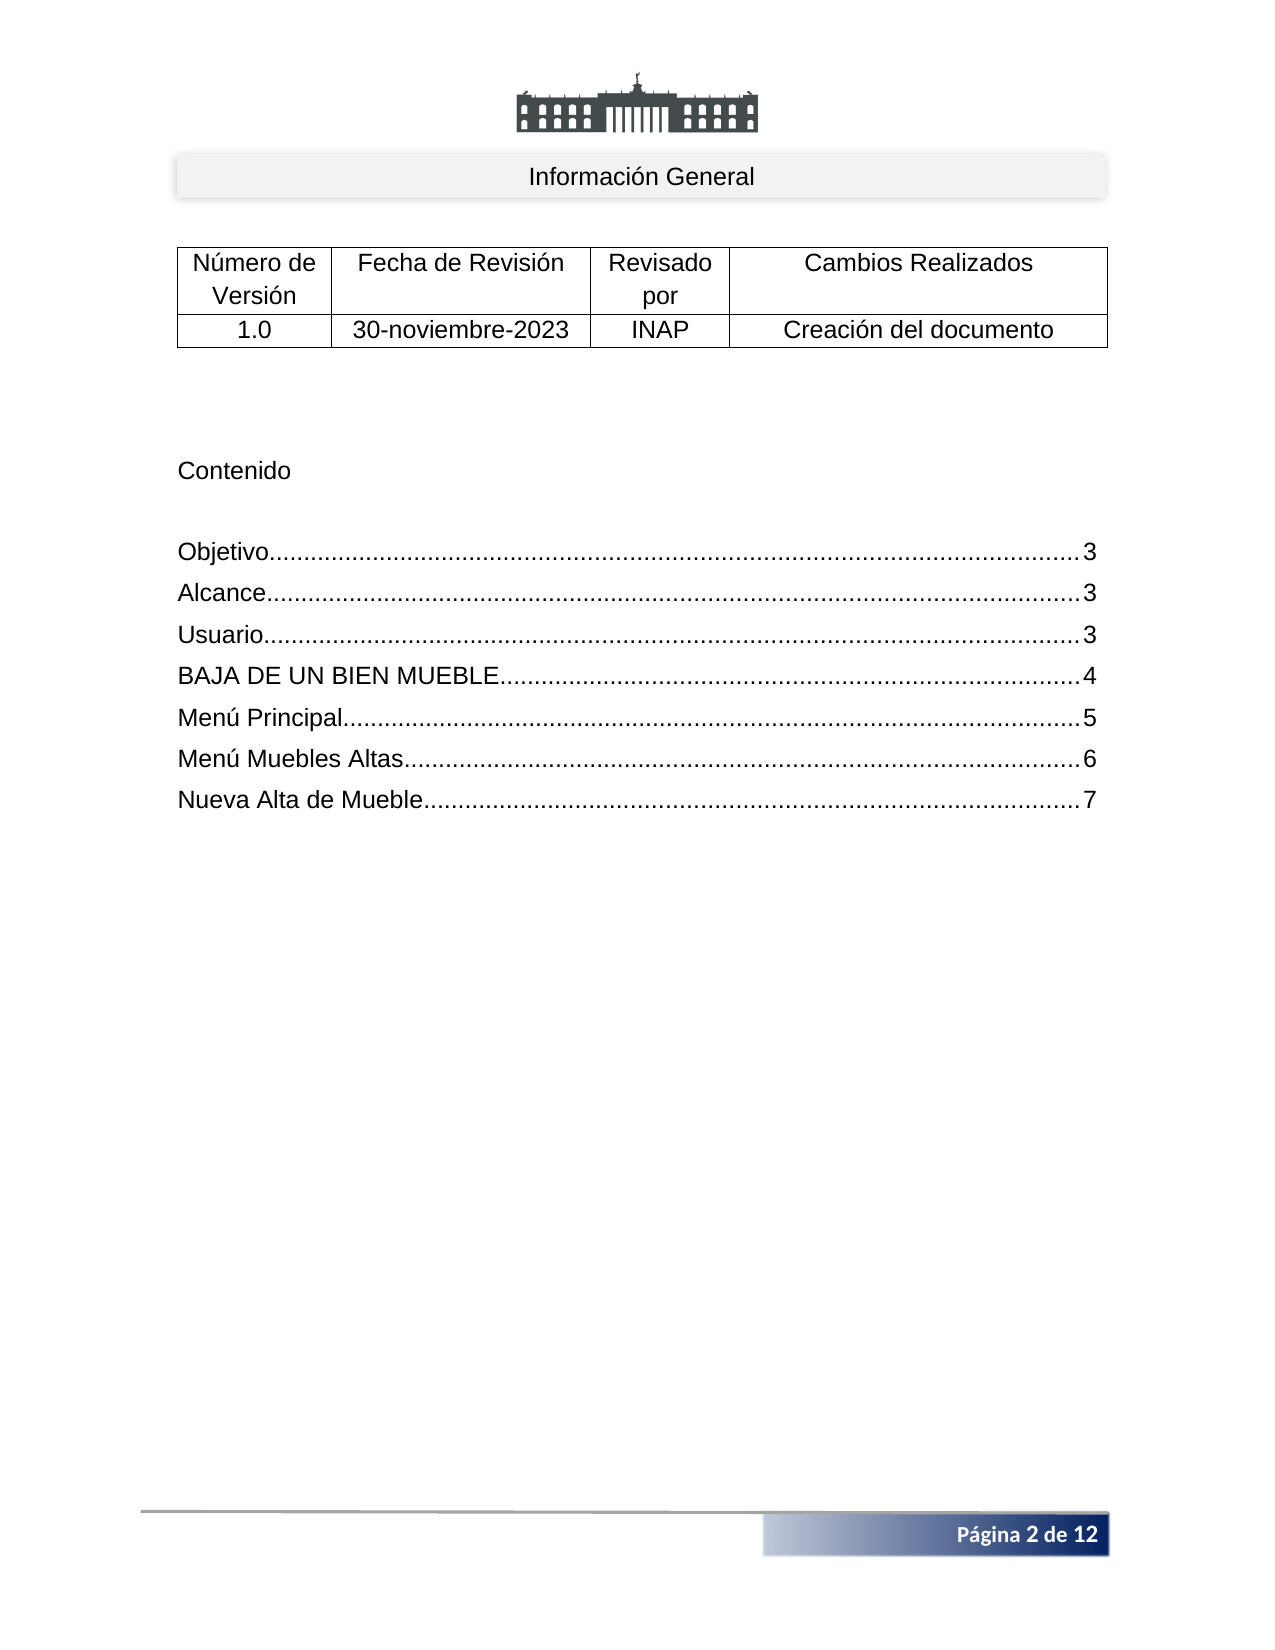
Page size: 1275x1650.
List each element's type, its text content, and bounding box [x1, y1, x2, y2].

table_cell INAP [591, 315, 729, 347]
table_header Cambios Realizados [730, 248, 1107, 314]
table_cell Creación del documento [730, 315, 1107, 347]
picture [515, 69, 760, 147]
table_cell 1.0 [178, 315, 331, 347]
table_header Revisado por [591, 248, 729, 314]
table_cell 30-noviembre-2023 [332, 315, 590, 347]
table_header Fecha de Revisión [332, 248, 590, 314]
table_header Número de Versión [178, 248, 331, 314]
